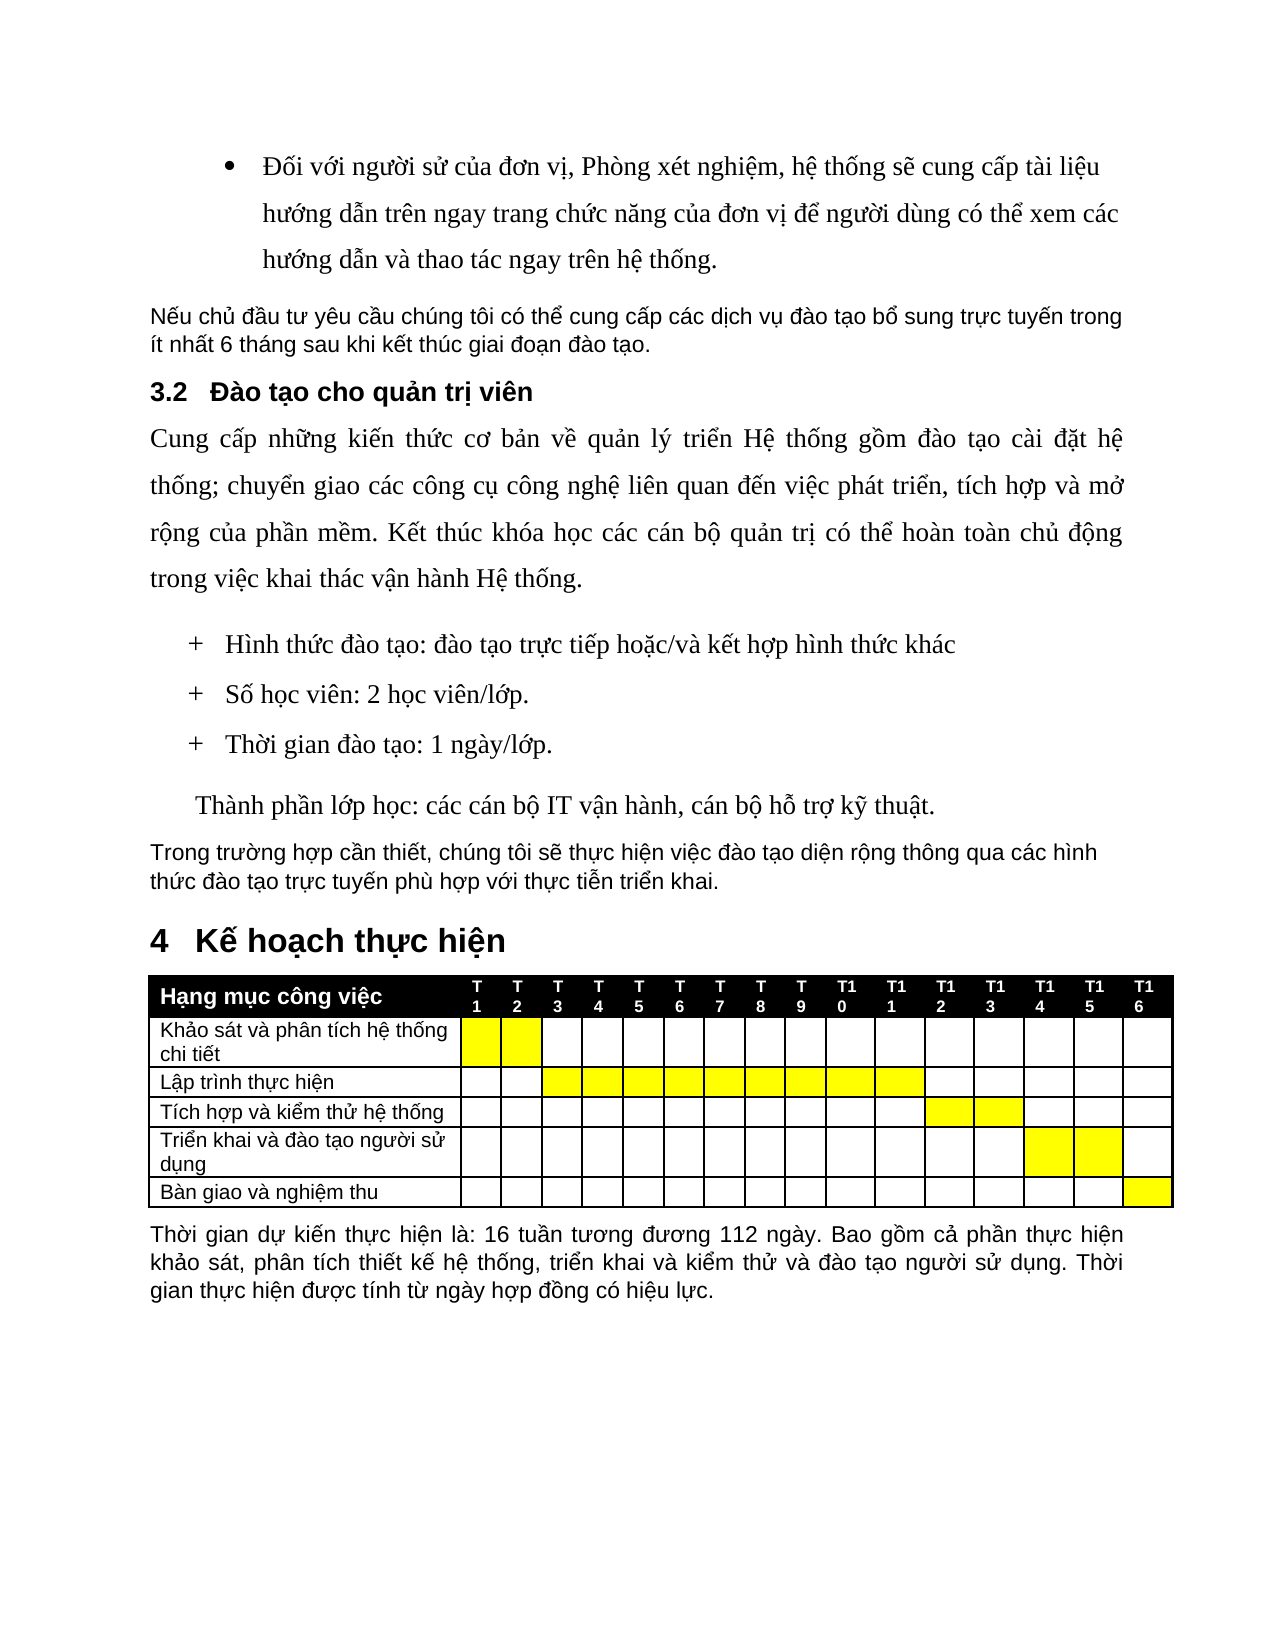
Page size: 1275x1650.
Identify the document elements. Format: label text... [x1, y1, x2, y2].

table_cell [746, 1068, 784, 1096]
list Số học viên: 2 học viên/lớp. [187, 676, 1125, 709]
table_cell [975, 1128, 1023, 1176]
table_header T8 [746, 977, 784, 1016]
table_cell [665, 1098, 703, 1126]
table_cell [876, 1178, 924, 1206]
table_cell [827, 1098, 874, 1126]
table_cell [926, 1068, 973, 1096]
list Hình thức đào tạo: đào tạo trực tiếp hoặc/và kết hợp hình thức khác [187, 626, 1125, 659]
table_header T7 [705, 977, 744, 1016]
table_cell [583, 1018, 622, 1066]
table_cell [786, 1068, 825, 1096]
table_cell [462, 1178, 500, 1206]
table_cell [624, 1178, 663, 1206]
table_header T16 [1124, 977, 1171, 1016]
table_cell [624, 1018, 663, 1066]
table_cell [543, 1178, 581, 1206]
table_header Hạng mục công việc [150, 977, 460, 1016]
table_cell [926, 1018, 973, 1066]
table_cell [786, 1178, 825, 1206]
table_cell [1124, 1178, 1171, 1206]
table_cell [705, 1068, 744, 1096]
table_cell [502, 1098, 541, 1126]
table_header T1 [462, 977, 500, 1016]
table_cell [1075, 1178, 1122, 1206]
text Trong trường hợp cần thiết, chúng tôi sẽ thực hiện việc đào tạo diện rộng thông qua các hình thức đào tạo trực tuyến phù hợp với thực tiễn triển khai. [150, 839, 1125, 894]
table_cell [583, 1178, 622, 1206]
table_cell [624, 1098, 663, 1126]
table_cell [462, 1068, 500, 1096]
table_cell [543, 1018, 581, 1066]
table_header T13 [975, 977, 1023, 1016]
table_cell Khảo sát và phân tích hệ thống chi tiết [150, 1018, 460, 1066]
table_cell [926, 1178, 973, 1206]
table_cell [786, 1018, 825, 1066]
table_cell [975, 1068, 1023, 1096]
table_cell [786, 1128, 825, 1176]
table_cell [665, 1128, 703, 1176]
table_cell [502, 1128, 541, 1176]
table_cell Lập trình thực hiện [150, 1068, 460, 1096]
table_cell [827, 1068, 874, 1096]
table_cell [1025, 1018, 1073, 1066]
table_cell [876, 1098, 924, 1126]
table_cell [624, 1068, 663, 1096]
table_cell [1075, 1128, 1122, 1176]
table_header T4 [583, 977, 622, 1016]
table_cell [1124, 1018, 1171, 1066]
table_cell [705, 1098, 744, 1126]
table_cell [1124, 1098, 1171, 1126]
table_cell [502, 1018, 541, 1066]
table_cell [1025, 1178, 1073, 1206]
table_cell [1075, 1068, 1122, 1096]
table_cell [705, 1018, 744, 1066]
table_cell [462, 1098, 500, 1126]
table_cell [543, 1098, 581, 1126]
table_cell [1025, 1068, 1073, 1096]
table_cell [746, 1128, 784, 1176]
table_cell [786, 1098, 825, 1126]
table_cell [746, 1178, 784, 1206]
text Nếu chủ đầu tư yêu cầu chúng tôi có thể cung cấp các dịch vụ đào tạo bổ sung trực tuyến trong ít nhất 6 tháng sau khi kết thúc giai đoạn đào tạo. [150, 303, 1125, 357]
table_cell [746, 1098, 784, 1126]
subtitle Kế hoạch thực hiện [150, 921, 1125, 960]
text Thành phần lớp học: các cán bộ IT vận hành, cán bộ hỗ trợ kỹ thuật. [195, 789, 1125, 820]
table_cell [975, 1018, 1023, 1066]
table_header T12 [926, 977, 973, 1016]
table_cell [876, 1018, 924, 1066]
table_cell Triển khai và đào tạo người sử dụng [150, 1128, 460, 1176]
table_cell [502, 1178, 541, 1206]
table_cell [1025, 1128, 1073, 1176]
table_cell [705, 1178, 744, 1206]
table_cell [827, 1018, 874, 1066]
table_cell [876, 1128, 924, 1176]
table_cell [462, 1018, 500, 1066]
table_cell [705, 1128, 744, 1176]
table_header T10 [827, 977, 874, 1016]
table_header T3 [543, 977, 581, 1016]
table_cell [583, 1128, 622, 1176]
table_cell [1025, 1098, 1073, 1126]
table_cell [665, 1178, 703, 1206]
table_cell Bàn giao và nghiệm thu [150, 1178, 460, 1206]
table_cell [746, 1018, 784, 1066]
table_cell [665, 1018, 703, 1066]
table_cell [624, 1128, 663, 1176]
text Cung cấp những kiến thức cơ bản về quản lý triển Hệ thống gồm đào tạo cài đặt hệ thống; chuyển giao các công cụ công nghệ liên quan đến việc phát triển, tích hợp và mở rộng của phần mềm. Kết thúc khóa học các cán bộ quản trị có thể hoàn toàn chủ động trong việc khai thác vận hành Hệ thống. [150, 422, 1125, 593]
subtitle Đào tạo cho quản trị viên [150, 376, 1125, 407]
table_cell [1124, 1128, 1171, 1176]
table_cell Tích hợp và kiểm thử hệ thống [150, 1098, 460, 1126]
table_cell [502, 1068, 541, 1096]
table_cell [462, 1128, 500, 1176]
table_cell [1075, 1098, 1122, 1126]
table_cell [583, 1098, 622, 1126]
table_cell [1075, 1018, 1122, 1066]
table_cell [876, 1068, 924, 1096]
table_header T2 [502, 977, 541, 1016]
table_cell [975, 1098, 1023, 1126]
list Thời gian đào tạo: 1 ngày/lớp. [187, 726, 1125, 760]
table_header T14 [1025, 977, 1073, 1016]
table_cell [1124, 1068, 1171, 1096]
table_cell [543, 1128, 581, 1176]
table_header T11 [876, 977, 924, 1016]
table_cell [975, 1178, 1023, 1206]
table_cell [543, 1068, 581, 1096]
table_cell [926, 1098, 973, 1126]
table_header T5 [624, 977, 663, 1016]
list Đối với người sử của đơn vị, Phòng xét nghiệm, hệ thống sẽ cung cấp tài liệu hướng dẫn trên ngay trang chức năng của đơn vị để người dùng có thể xem các hướng dẫn và thao tác ngay trên hệ thống. [225, 150, 1125, 274]
table_cell [665, 1068, 703, 1096]
text Thời gian dự kiến thực hiện là: 16 tuần tương đương 112 ngày. Bao gồm cả phần thực hiện khảo sát, phân tích thiết kế hệ thống, triển khai và kiểm thử và đào tạo người sử dụng. Thời gian thực hiện được tính từ ngày hợp đồng có hiệu lực. [150, 1221, 1125, 1304]
table_cell [583, 1068, 622, 1096]
table_cell [827, 1178, 874, 1206]
table_header T9 [786, 977, 825, 1016]
table_header T6 [665, 977, 703, 1016]
table_cell [926, 1128, 973, 1176]
table_cell [827, 1128, 874, 1176]
table_header T15 [1075, 977, 1122, 1016]
